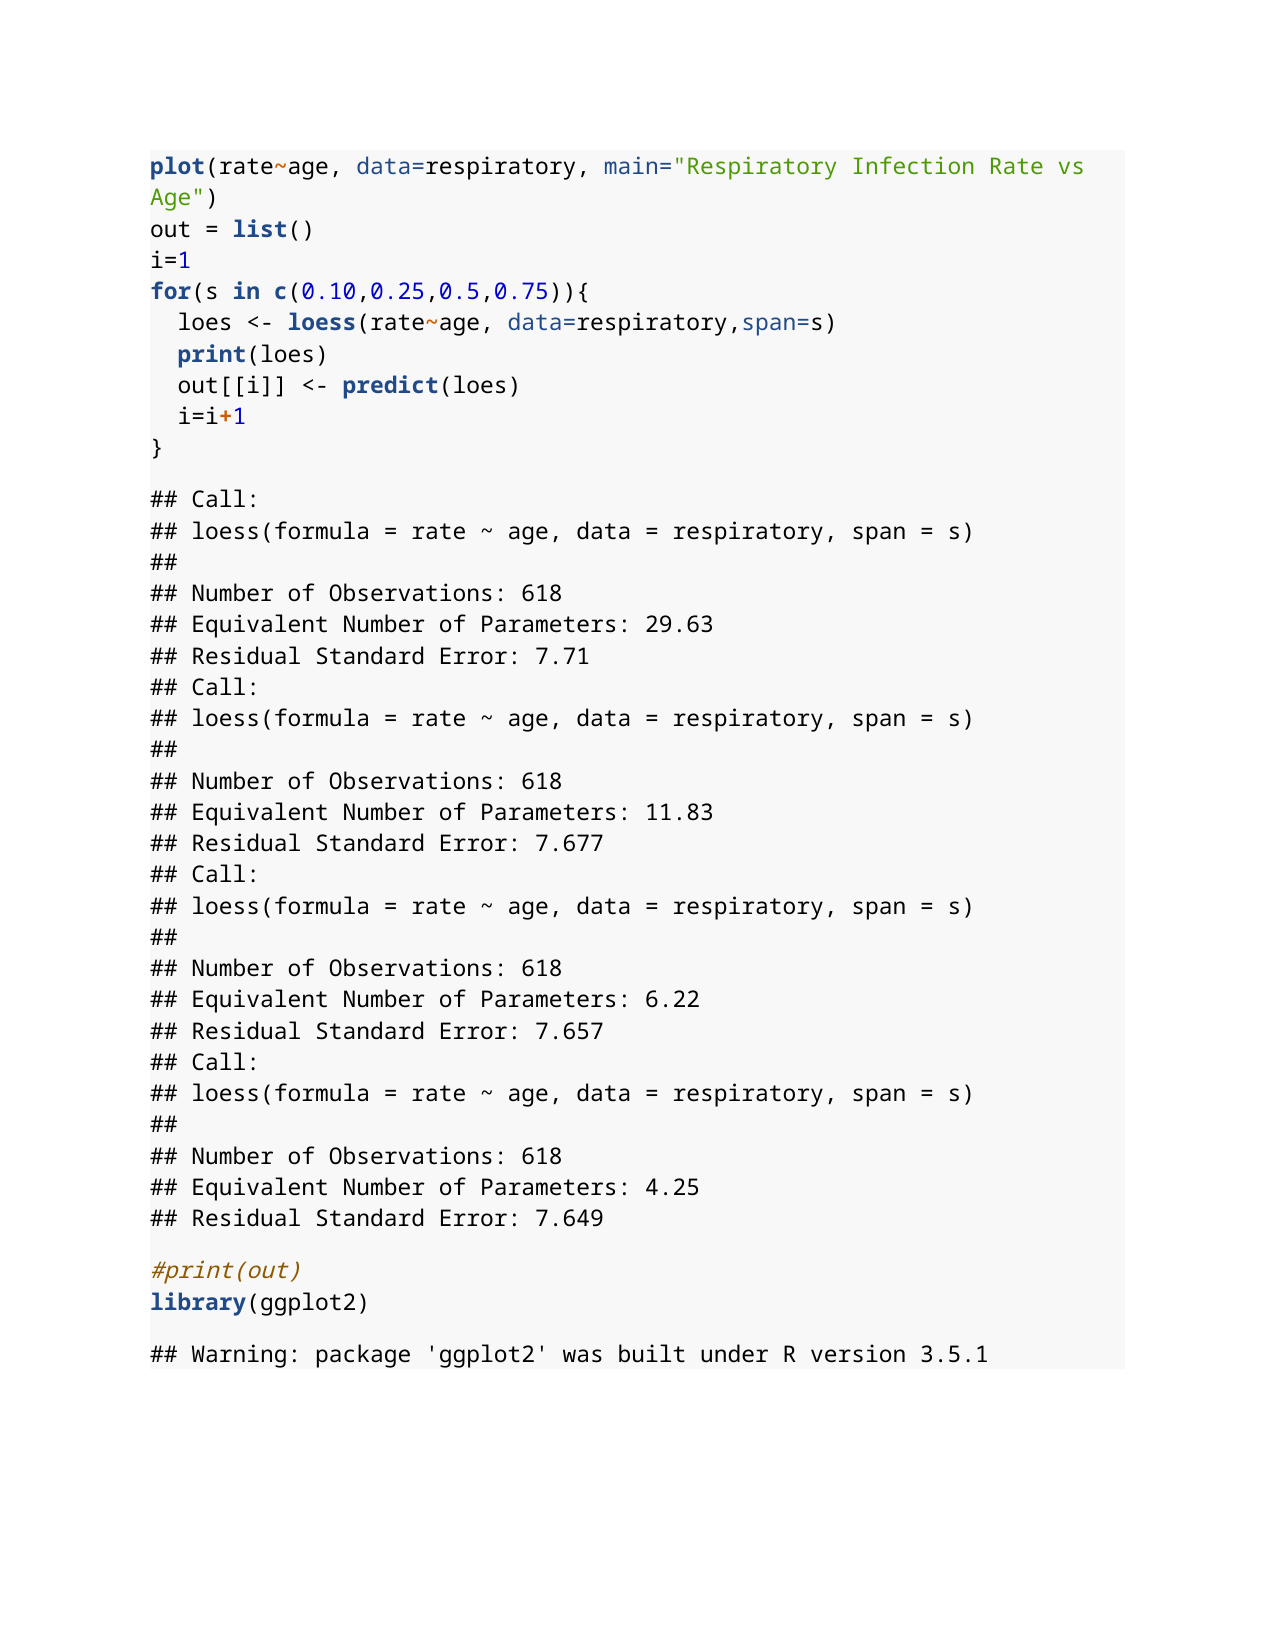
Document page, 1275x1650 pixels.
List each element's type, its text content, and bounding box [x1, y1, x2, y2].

text #print(out) library(ggplot2) [301, 1254, 1125, 1317]
text ## Call: ## loess(formula = rate ~ age, data = respiratory, span = s) ## ## Number of Observations: 618 ## Equivalent Number of Parameters: 29.63 ## Residual Standard Error: 7.71 ## Call: ## loess(formula = rate ~ age, data = respiratory, span = s) ## ## Number of Observations: 618 ## Equivalent Number of Parameters: 11.83 ## Residual Standard Error: 7.677 ## Call: ## loess(formula = rate ~ age, data = respiratory, span = s) ## ## Number of Observations: 618 ## Equivalent Number of Parameters: 6.22 ## Residual Standard Error: 7.657 ## Call: ## loess(formula = rate ~ age, data = respiratory, span = s) ## ## Number of Observations: 618 ## Equivalent Number of Parameters: 4.25 ## Residual Standard Error: 7.649 [150, 483, 1125, 1233]
text ## Warning: package 'ggplot2' was built under R version 3.5.1 [150, 1337, 1125, 1369]
text plot(rate~age, data=respiratory, main="Respiratory Infection Rate vs Age") out = list() i=1 for(s in c(0.10,0.25,0.5,0.75)){ loes <- loess(rate~age, data=respiratory,span=s) print(loes) out[[i]] <- predict(loes) i=i+1 } [150, 150, 1125, 462]
